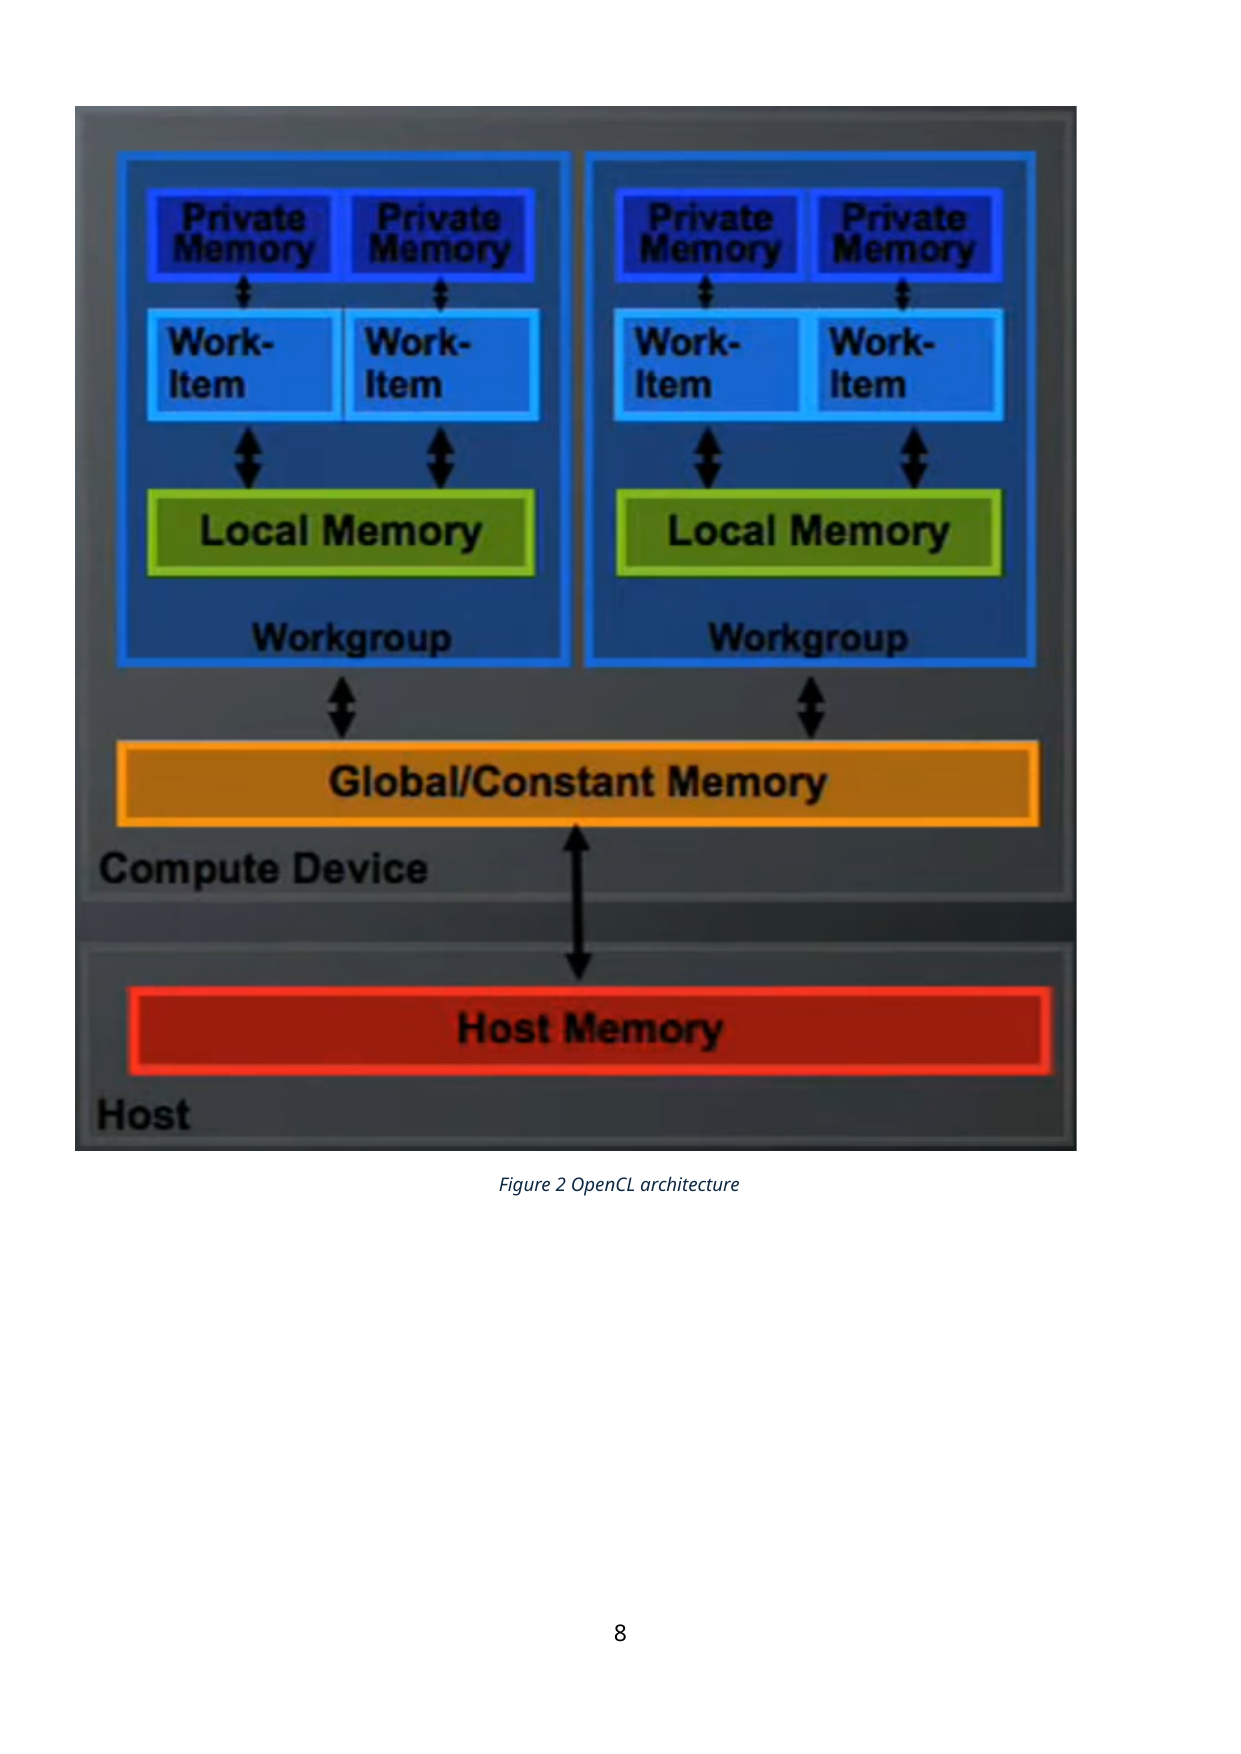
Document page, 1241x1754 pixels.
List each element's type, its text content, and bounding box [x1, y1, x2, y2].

text Figure 2 OpenCL architecture [75, 1172, 1165, 1197]
picture [75, 106, 1077, 1151]
